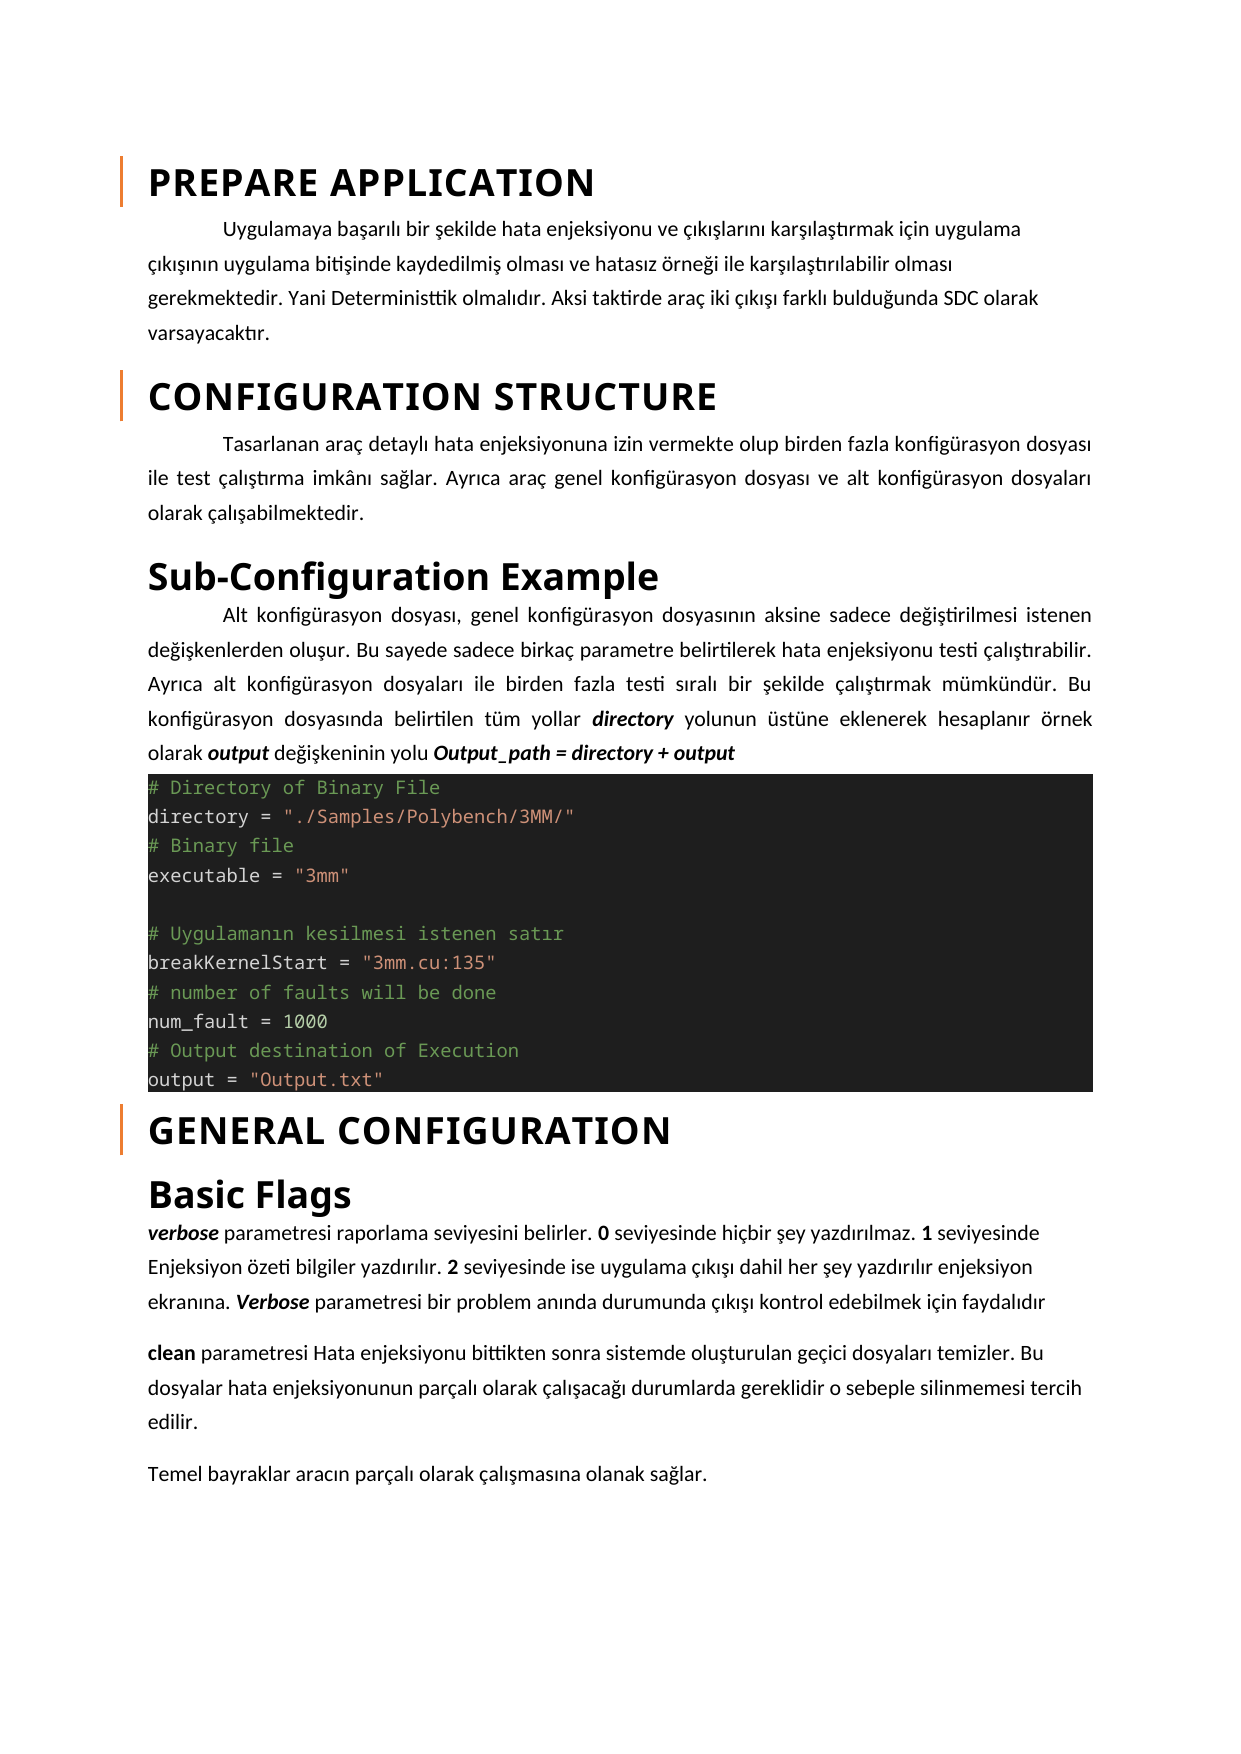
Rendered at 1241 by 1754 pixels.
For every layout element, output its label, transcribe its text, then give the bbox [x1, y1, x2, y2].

subtitle Prepare Application [123, 156, 1093, 207]
text # Binary file [148, 833, 1093, 858]
text # Uygulamanın kesilmesi istenen satır [148, 920, 1093, 946]
text Alt konfigürasyon dosyası, genel konfigürasyon dosyasının aksine sadece değiştirilmesi istenen değişkenlerden oluşur. Bu sayede sadece birkaç parametre belirtilerek hata enjeksiyonu testi çalıştırabilir. Ayrıca alt konfigürasyon dosyaları ile birden fazla testi sıralı bir şekilde çalıştırmak mümkündür. Bu konfigürasyon dosyasında belirtilen tüm yollar directory yolunun üstüne eklenerek hesaplanır örnek olarak output değişkeninin yolu Output_path = directory + output [148, 601, 1093, 766]
text executable = "3mm" [148, 862, 1093, 887]
text # Directory of Binary File [148, 774, 1093, 799]
text breakKernelStart = "3mm.cu:135" [148, 950, 1093, 975]
text clean parametresi Hata enjeksiyonu bittikten sonra sistemde oluşturulan geçici dosyaları temizler. Bu dosyalar hata enjeksiyonunun parçalı olarak çalışacağı durumlarda gereklidir o sebeple silinmemesi tercih edilir. [148, 1339, 1093, 1435]
subtitle Basic Flags [148, 1168, 1093, 1219]
text # Output destination of Execution [148, 1037, 1093, 1063]
text Tasarlanan araç detaylı hata enjeksiyonuna izin vermekte olup birden fazla konfigürasyon dosyası ile test çalıştırma imkânı sağlar. Ayrıca araç genel konfigürasyon dosyası ve alt konfigürasyon dosyaları olarak çalışabilmektedir. [148, 430, 1093, 526]
subtitle Configuratıon structure [123, 370, 1093, 421]
text Temel bayraklar aracın parçalı olarak çalışmasına olanak sağlar. [148, 1460, 1093, 1486]
text num_fault = 1000 [148, 1008, 1093, 1034]
subtitle Sub-Configuration Example [148, 550, 1093, 601]
text directory = "./Samples/Polybench/3MM/" [148, 803, 1093, 829]
text output = "Output.txt" [148, 1067, 1093, 1092]
text verbose parametresi raporlama seviyesini belirler. 0 seviyesinde hiçbir şey yazdırılmaz. 1 seviyesinde Enjeksiyon özeti bilgiler yazdırılır. 2 seviyesinde ise uygulama çıkışı dahil her şey yazdırılır enjeksiyon ekranına. Verbose parametresi bir problem anında durumunda çıkışı kontrol edebilmek için faydalıdır [148, 1219, 1093, 1315]
text Uygulamaya başarılı bir şekilde hata enjeksiyonu ve çıkışlarını karşılaştırmak için uygulama çıkışının uygulama bitişinde kaydedilmiş olması ve hatasız örneği ile karşılaştırılabilir olması gerekmektedir. Yani Deterministtik olmalıdır. Aksi taktirde araç iki çıkışı farklı bulduğunda SDC olarak varsayacaktır. [148, 215, 1093, 346]
text # number of faults will be done [148, 979, 1093, 1004]
subtitle General Configuration [123, 1104, 1093, 1155]
